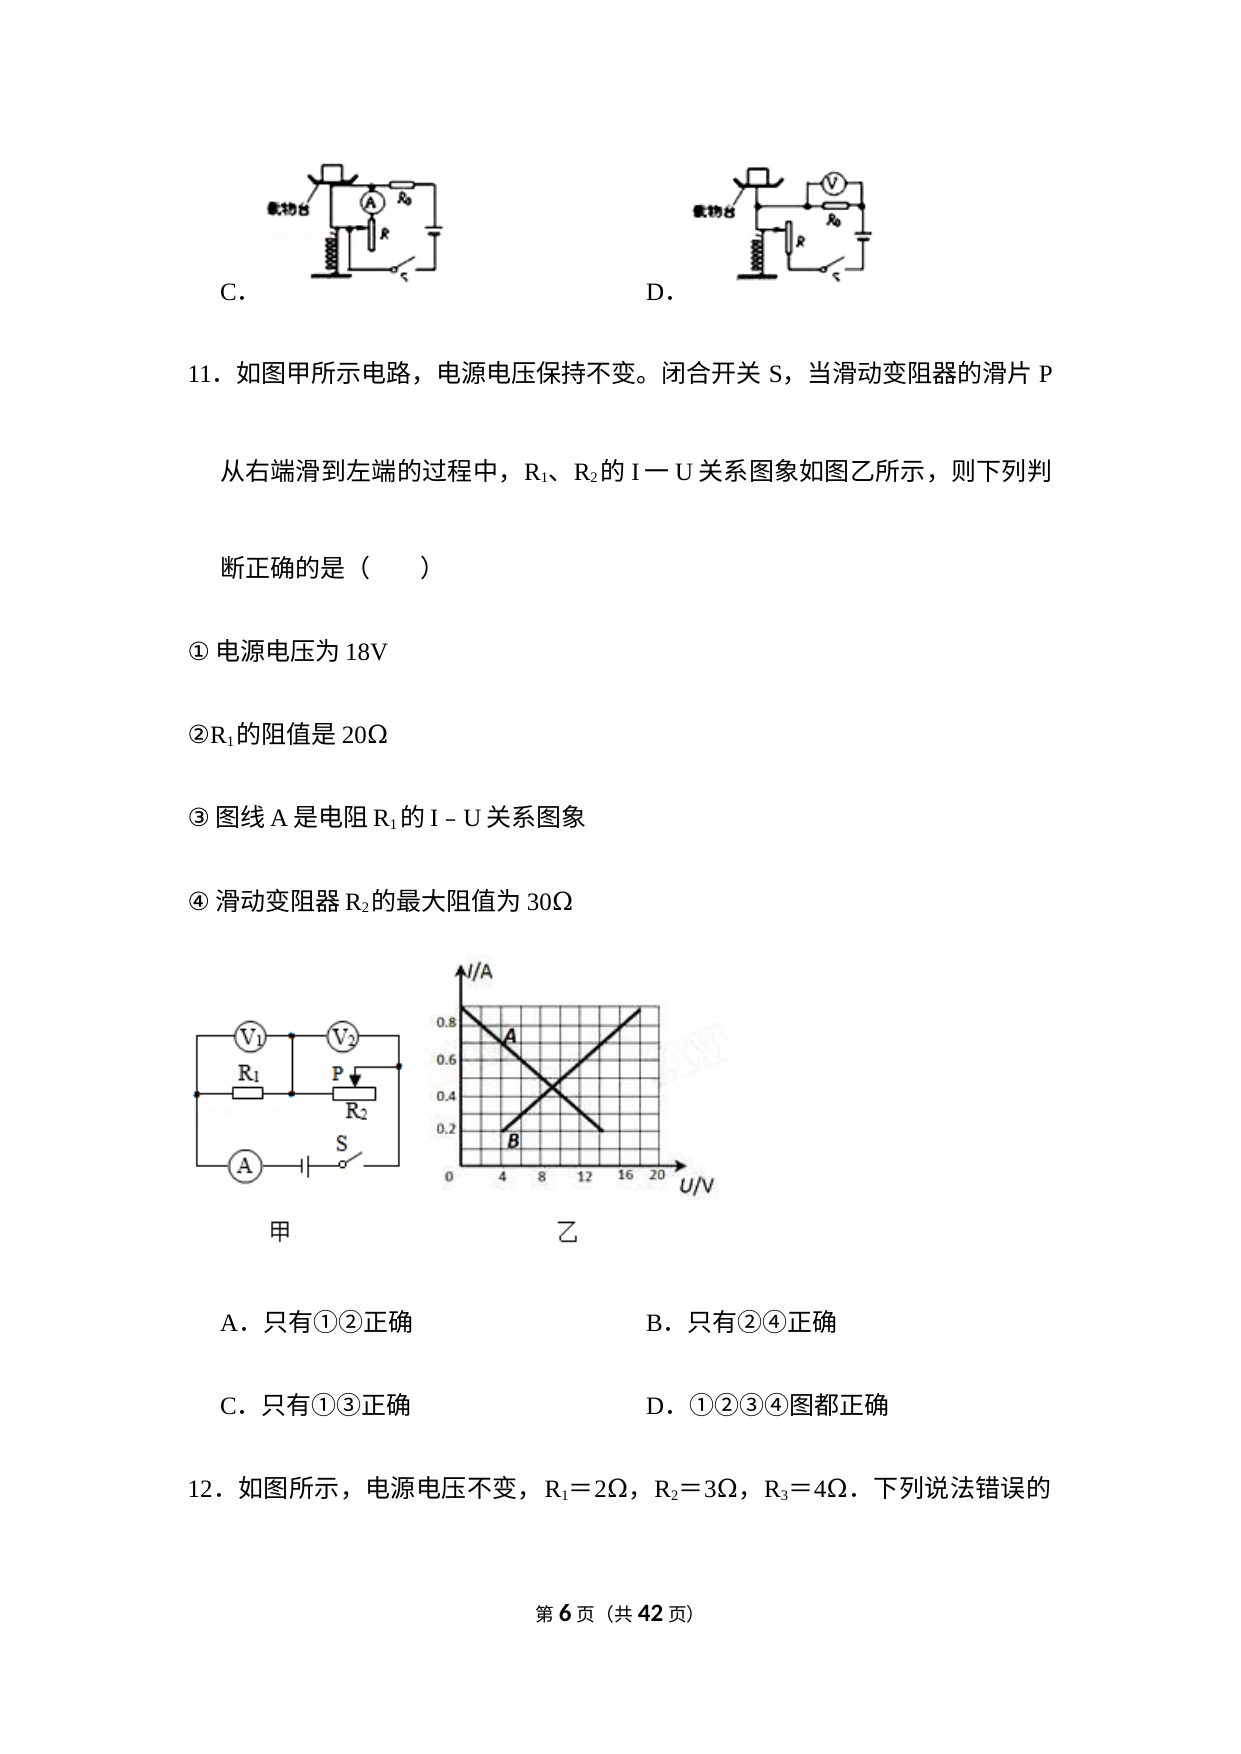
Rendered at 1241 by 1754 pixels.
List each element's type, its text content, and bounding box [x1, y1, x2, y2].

text ②R1的阻值是20Ω [187, 700, 1053, 765]
text A．只有①②正确 B．只有②④正确 [187, 1288, 1053, 1353]
picture [261, 158, 448, 287]
text C．只有①③正确 D．①②③④图都正确 [187, 1371, 1053, 1436]
text 11．如图甲所示电路，电源电压保持不变。闭合开关S，当滑动变阻器的滑片P从右端滑到左端的过程中，R1、R2的I一U关系图象如图乙所示，则下列判断正确的是（ ） [187, 339, 1053, 599]
picture [187, 949, 732, 1247]
text ①电源电压为18V [187, 617, 1053, 682]
picture [688, 163, 878, 287]
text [187, 1454, 1053, 1519]
text ④滑动变阻器R2的最大阻值为30Ω [187, 867, 1053, 932]
text ③图线A是电阻R1的I﹣U关系图象 [187, 783, 1053, 848]
